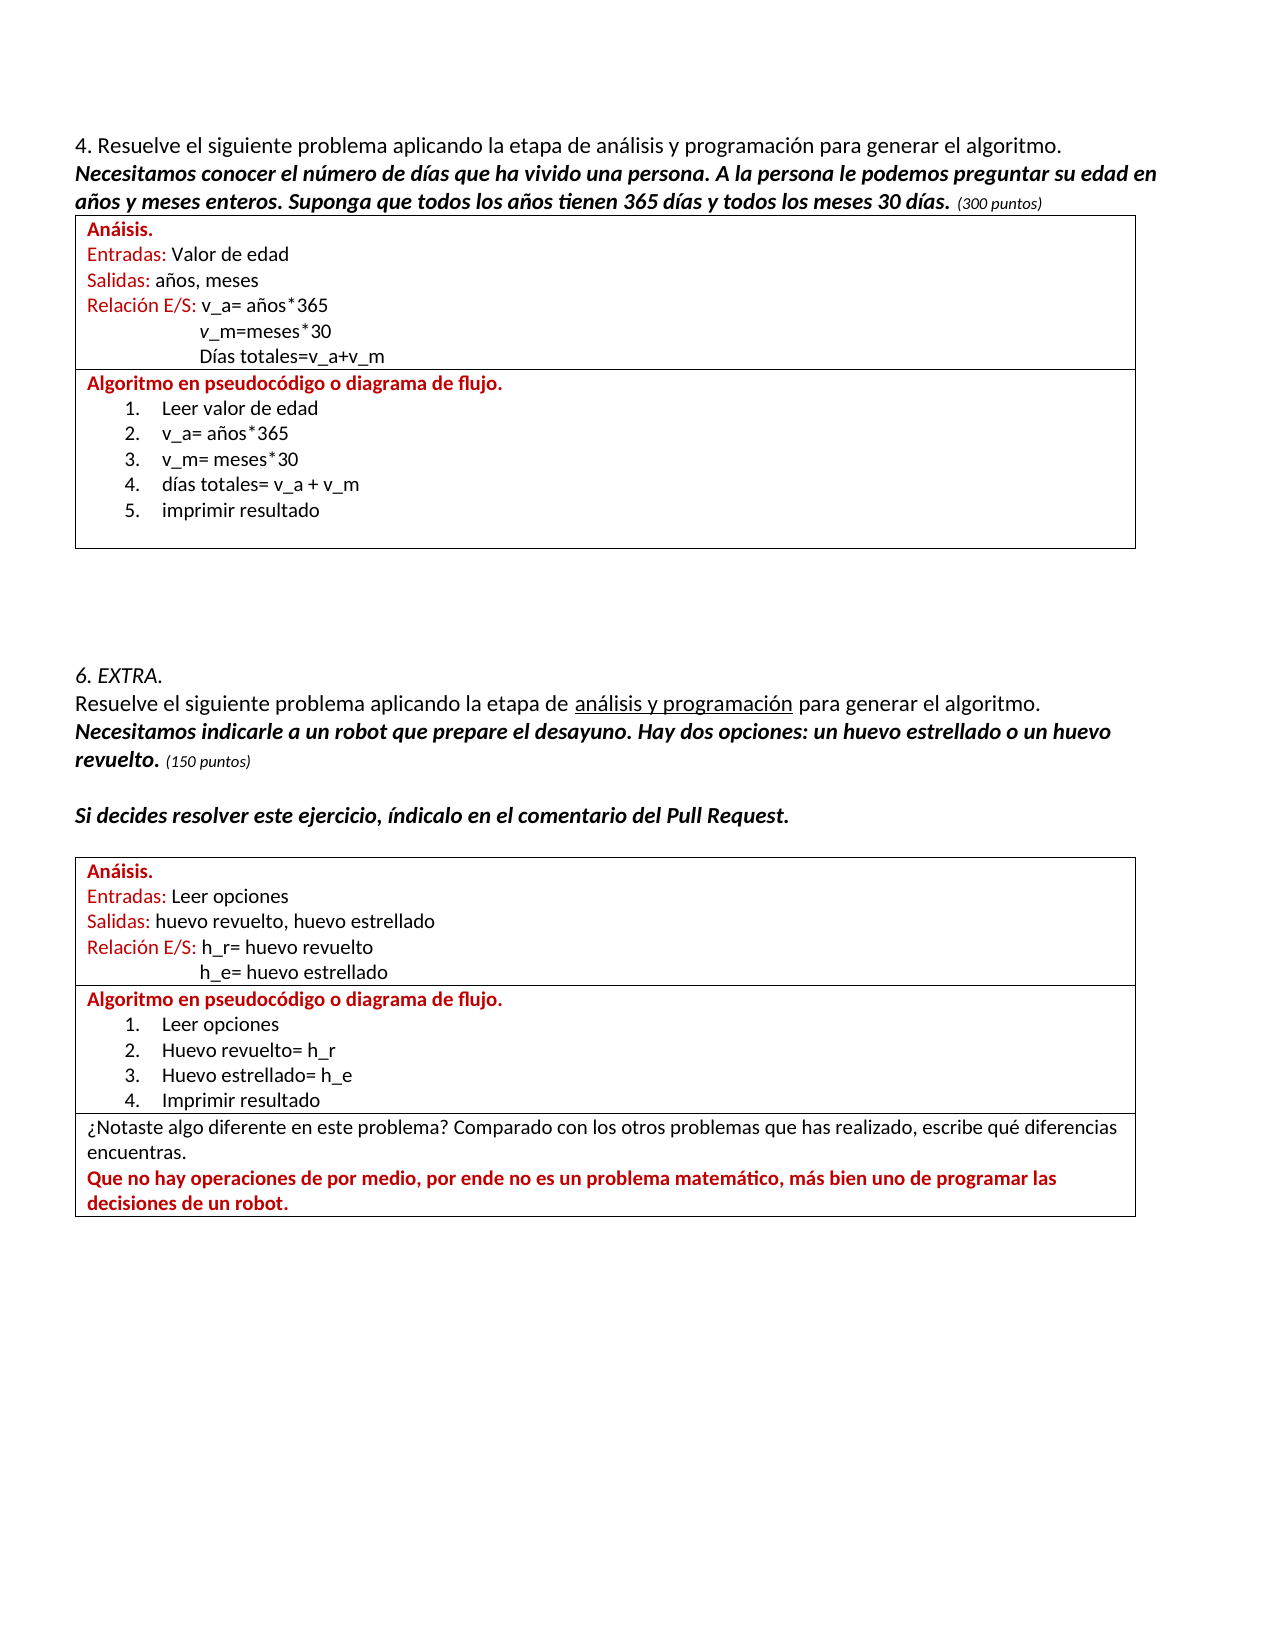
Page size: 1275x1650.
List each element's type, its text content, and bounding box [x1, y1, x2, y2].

text Resuelve el siguiente problema aplicando la etapa de análisis y programación para generar el algoritmo. [75, 689, 1200, 717]
text 6. EXTRA. [75, 661, 1200, 689]
table_cell Algoritmo en pseudocódigo o diagrama de flujo. Leer opciones Huevo revuelto= h_r Huevo estrellado= h_e Imprimir resultado [76, 986, 1135, 1113]
text Si decides resolver este ejercicio, índicalo en el comentario del Pull Request. [75, 801, 1200, 829]
text Necesitamos conocer el número de días que ha vivido una persona. A la persona le podemos preguntar su edad en años y meses enteros. Suponga que todos los años tienen 365 días y todos los meses 30 días. (300 puntos) [75, 159, 1200, 215]
text Necesitamos indicarle a un robot que prepare el desayuno. Hay dos opciones: un huevo estrellado o un huevo revuelto. (150 puntos) [75, 717, 1200, 773]
text 4. Resuelve el siguiente problema aplicando la etapa de análisis y programación para generar el algoritmo. [75, 131, 1200, 159]
table_header Anáisis. Entradas: Valor de edad Salidas: años, meses Relación E/S: v_a= años*365 v_m=meses*30 Días totales=v_a+v_m [76, 216, 1135, 369]
table_cell Algoritmo en pseudocódigo o diagrama de flujo. Leer valor de edad v_a= años*365 v_m= meses*30 días totales= v_a + v_m imprimir resultado [76, 370, 1135, 548]
table_header Anáisis. Entradas: Leer opciones Salidas: huevo revuelto, huevo estrellado Relación E/S: h_r= huevo revuelto h_e= huevo estrellado [76, 858, 1135, 985]
table_cell ¿Notaste algo diferente en este problema? Comparado con los otros problemas que has realizado, escribe qué diferencias encuentras. Que no hay operaciones de por medio, por ende no es un problema matemático, más bien uno de programar las decisiones de un robot. [76, 1114, 1135, 1216]
